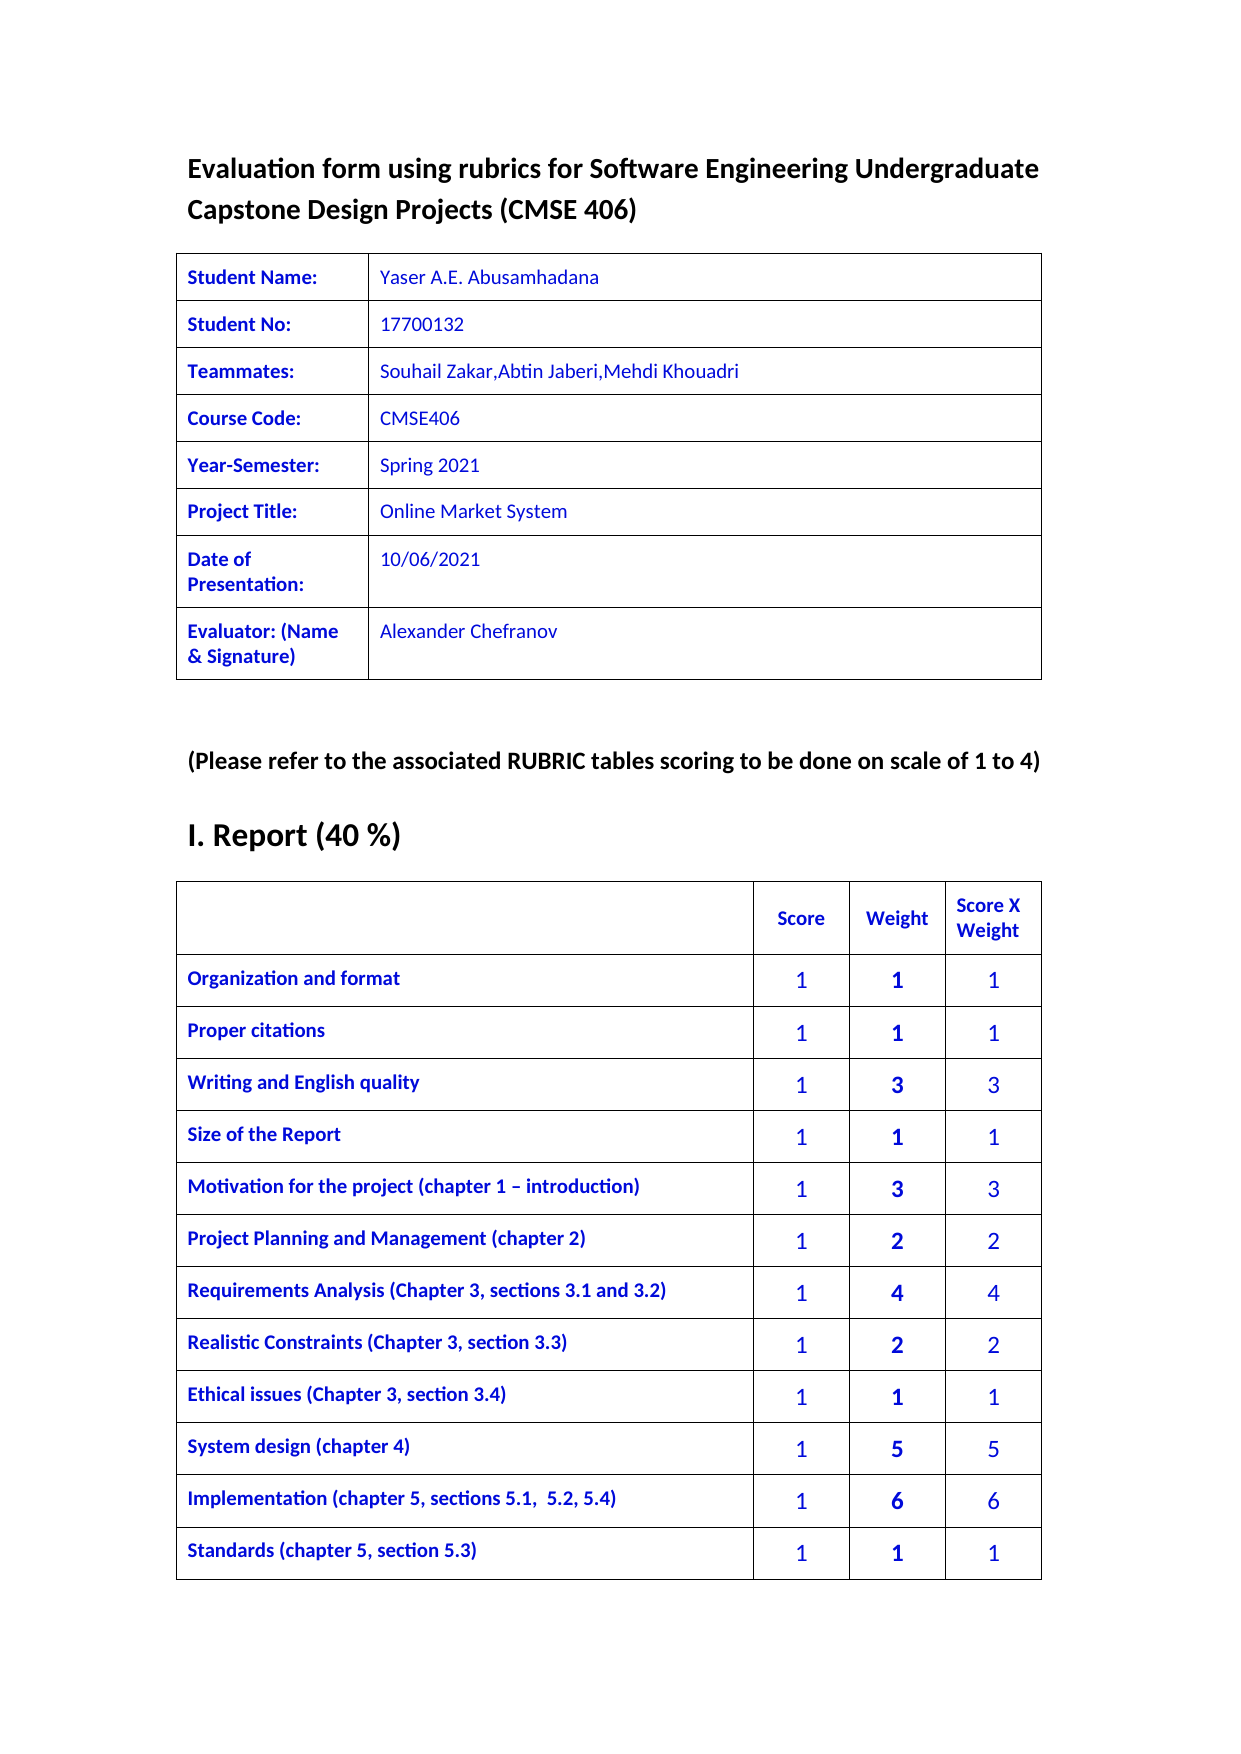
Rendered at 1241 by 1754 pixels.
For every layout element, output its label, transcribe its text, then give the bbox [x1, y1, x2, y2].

table_cell Course Code: [177, 395, 368, 441]
table_header [177, 882, 753, 953]
table_cell 2 [946, 1319, 1041, 1370]
table_cell Alexander Chefranov [369, 608, 1041, 679]
table_header Weight [850, 882, 945, 953]
table_cell Date of Presentation: [177, 536, 368, 607]
table_cell Project Title: [177, 489, 368, 534]
table_cell 1 [850, 1111, 945, 1162]
table_cell Online Market System [369, 489, 1041, 534]
table_cell 4 [946, 1267, 1041, 1318]
table_cell CMSE406 [369, 395, 1041, 441]
table_cell 1 [754, 1423, 849, 1474]
table_cell Spring 2021 [369, 442, 1041, 488]
table_cell 1 [754, 1528, 849, 1578]
table_cell 2 [946, 1215, 1041, 1266]
table_cell Teammates: [177, 348, 368, 394]
table_cell Implementation (chapter 5, sections 5.1, 5.2, 5.4) [177, 1475, 753, 1526]
table_cell 6 [946, 1475, 1041, 1526]
table_cell Size of the Report [177, 1111, 753, 1162]
table_cell 1 [754, 1215, 849, 1266]
table_cell 1 [754, 1475, 849, 1526]
table_header Student Name: [177, 254, 368, 300]
table_cell 1 [946, 1007, 1041, 1058]
table_cell 1 [754, 1007, 849, 1058]
table_cell 1 [754, 1319, 849, 1370]
table_cell 4 [850, 1267, 945, 1318]
table_cell 1 [850, 1007, 945, 1058]
text (Please refer to the associated RUBRIC tables scoring to be done on scale of 1 to 4) I. Report (40 %) [187, 680, 1053, 854]
table_cell 1 [946, 1371, 1041, 1422]
table_cell Organization and format [177, 955, 753, 1006]
table_cell Realistic Constraints (Chapter 3, section 3.3) [177, 1319, 753, 1370]
table_cell 6 [850, 1475, 945, 1526]
table_cell 5 [850, 1423, 945, 1474]
table_cell 2 [850, 1319, 945, 1370]
table_cell 2 [850, 1215, 945, 1266]
table_header Score X Weight [946, 882, 1041, 953]
table_cell 1 [850, 1371, 945, 1422]
table_cell Requirements Analysis (Chapter 3, sections 3.1 and 3.2) [177, 1267, 753, 1318]
table_cell 3 [850, 1059, 945, 1110]
table_cell 10/06/2021 [369, 536, 1041, 607]
table_cell Ethical issues (Chapter 3, section 3.4) [177, 1371, 753, 1422]
table_cell Writing and English quality [177, 1059, 753, 1110]
table_cell 3 [946, 1059, 1041, 1110]
table_cell Proper citations [177, 1007, 753, 1058]
table_cell 1 [946, 1528, 1041, 1578]
table_cell 3 [946, 1163, 1041, 1214]
table_cell Standards (chapter 5, section 5.3) [177, 1528, 753, 1578]
table_cell 1 [850, 955, 945, 1006]
table_cell 1 [754, 1371, 849, 1422]
table_cell Souhail Zakar,Abtin Jaberi,Mehdi Khouadri [369, 348, 1041, 394]
table_cell 1 [754, 1059, 849, 1110]
table_cell System design (chapter 4) [177, 1423, 753, 1474]
table_cell 5 [946, 1423, 1041, 1474]
table_cell 1 [754, 1267, 849, 1318]
table_cell 1 [754, 1163, 849, 1214]
table_cell 1 [754, 955, 849, 1006]
table_cell Year-Semester: [177, 442, 368, 488]
table_cell 1 [946, 955, 1041, 1006]
table_cell 1 [946, 1111, 1041, 1162]
table_header Score [754, 882, 849, 953]
table_cell Student No: [177, 301, 368, 347]
table_cell Motivation for the project (chapter 1 – introduction) [177, 1163, 753, 1214]
table_cell 3 [850, 1163, 945, 1214]
table_cell Project Planning and Management (chapter 2) [177, 1215, 753, 1266]
table_cell 17700132 [369, 301, 1041, 347]
table_header Yaser A.E. Abusamhadana [369, 254, 1041, 300]
table_cell 1 [754, 1111, 849, 1162]
table_cell 1 [850, 1528, 945, 1578]
text Evaluation form using rubrics for Software Engineering Undergraduate Capstone Design Projects (CMSE 406) [187, 150, 1053, 227]
table_cell Evaluator: (Name & Signature) [177, 608, 368, 679]
